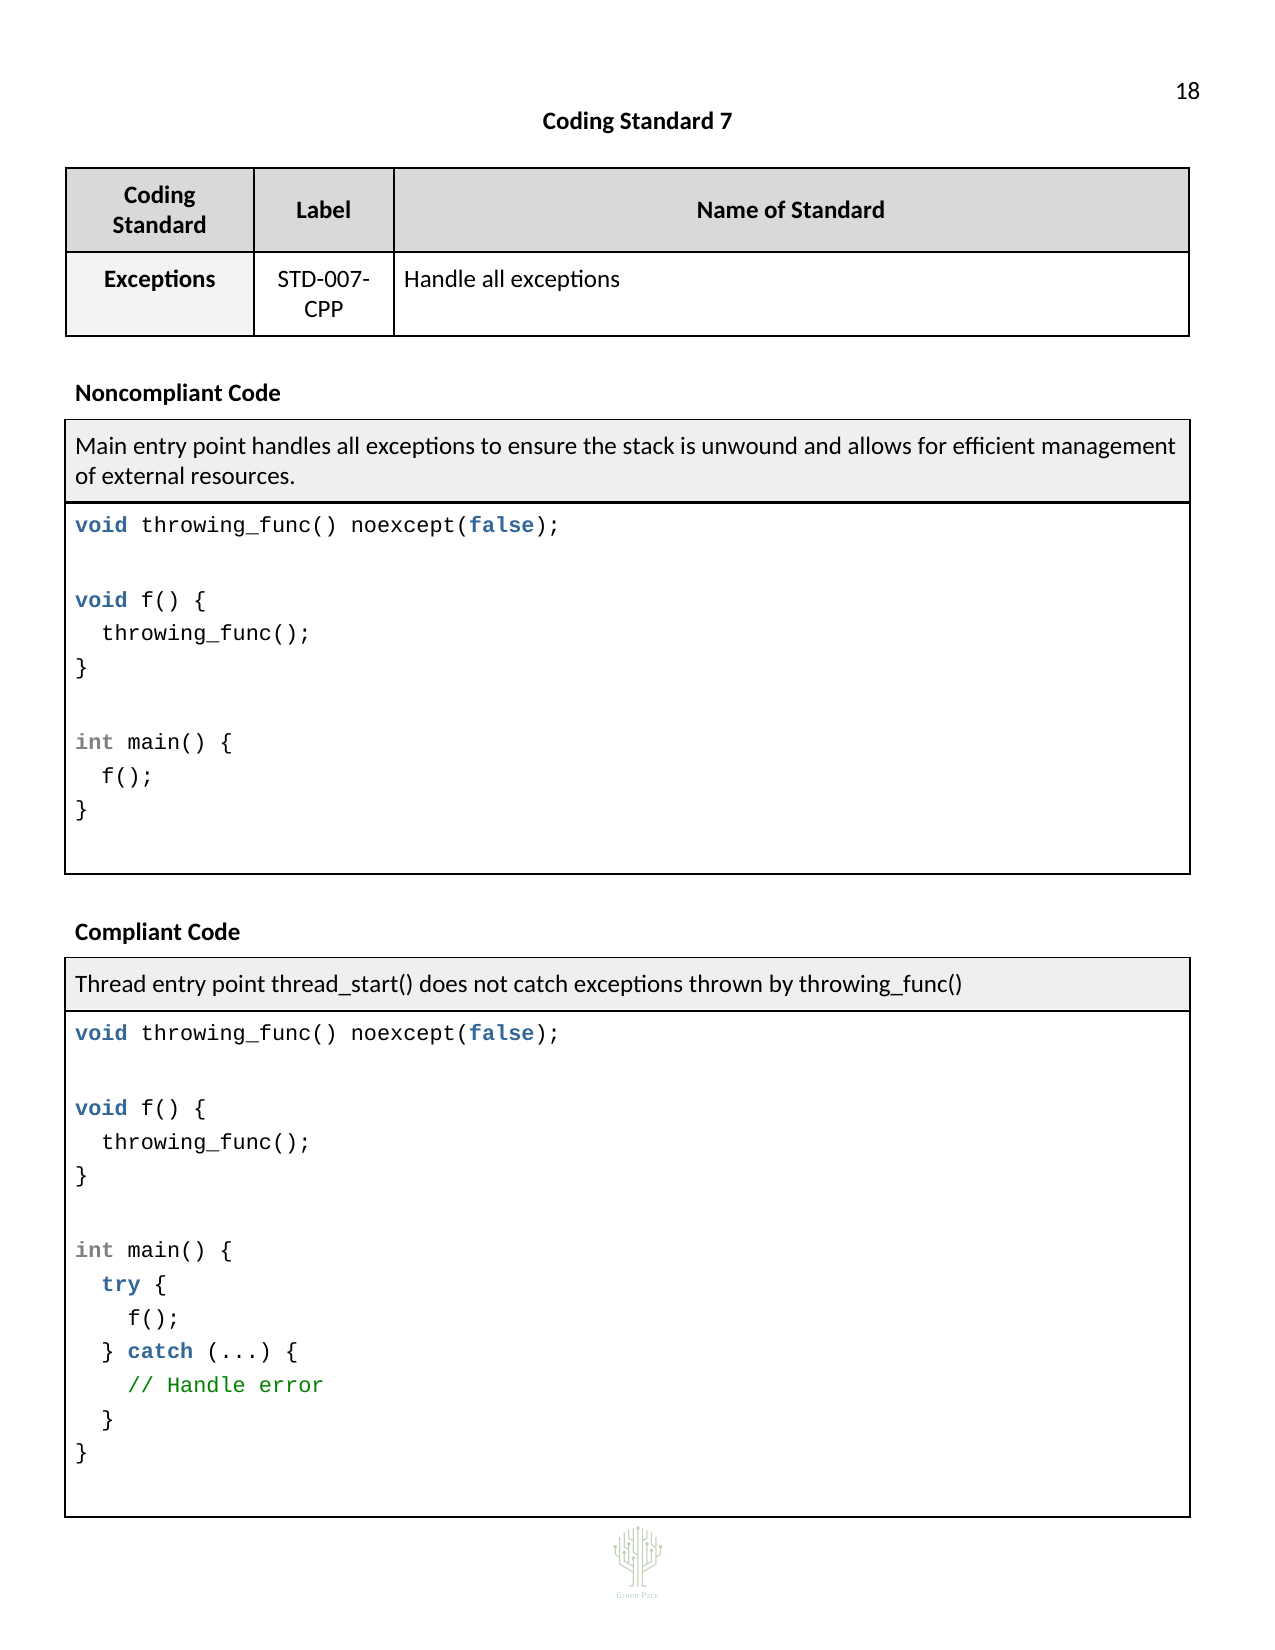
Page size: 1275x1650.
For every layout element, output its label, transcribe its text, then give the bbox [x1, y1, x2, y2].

table_cell Thread entry point thread_start() does not catch exceptions thrown by throwing_func() [66, 958, 1189, 1009]
table_header Coding Standard [67, 169, 253, 251]
table_cell Handle all exceptions [395, 253, 1188, 334]
table_cell Exceptions [67, 253, 253, 334]
table_header Name of Standard [395, 169, 1188, 251]
table_cell void throwing_func() noexcept(false); void f() { throwing_func(); } int main() { f(); } [66, 504, 1189, 873]
table_header Compliant Code [65, 906, 1189, 957]
table_cell void throwing_func() noexcept(false); void f() { throwing_func(); } int main() { try { f(); } catch (...) { // Handle error } } [66, 1012, 1189, 1516]
table_cell STD-007-CPP [255, 253, 393, 334]
table_cell Main entry point handles all exceptions to ensure the stack is unwound and allows for efficient management of external resources. [66, 420, 1189, 501]
table_header Label [255, 169, 393, 251]
table_header Noncompliant Code [65, 367, 1189, 418]
picture [605, 1521, 670, 1606]
subtitle Coding Standard 7 [75, 106, 1200, 136]
